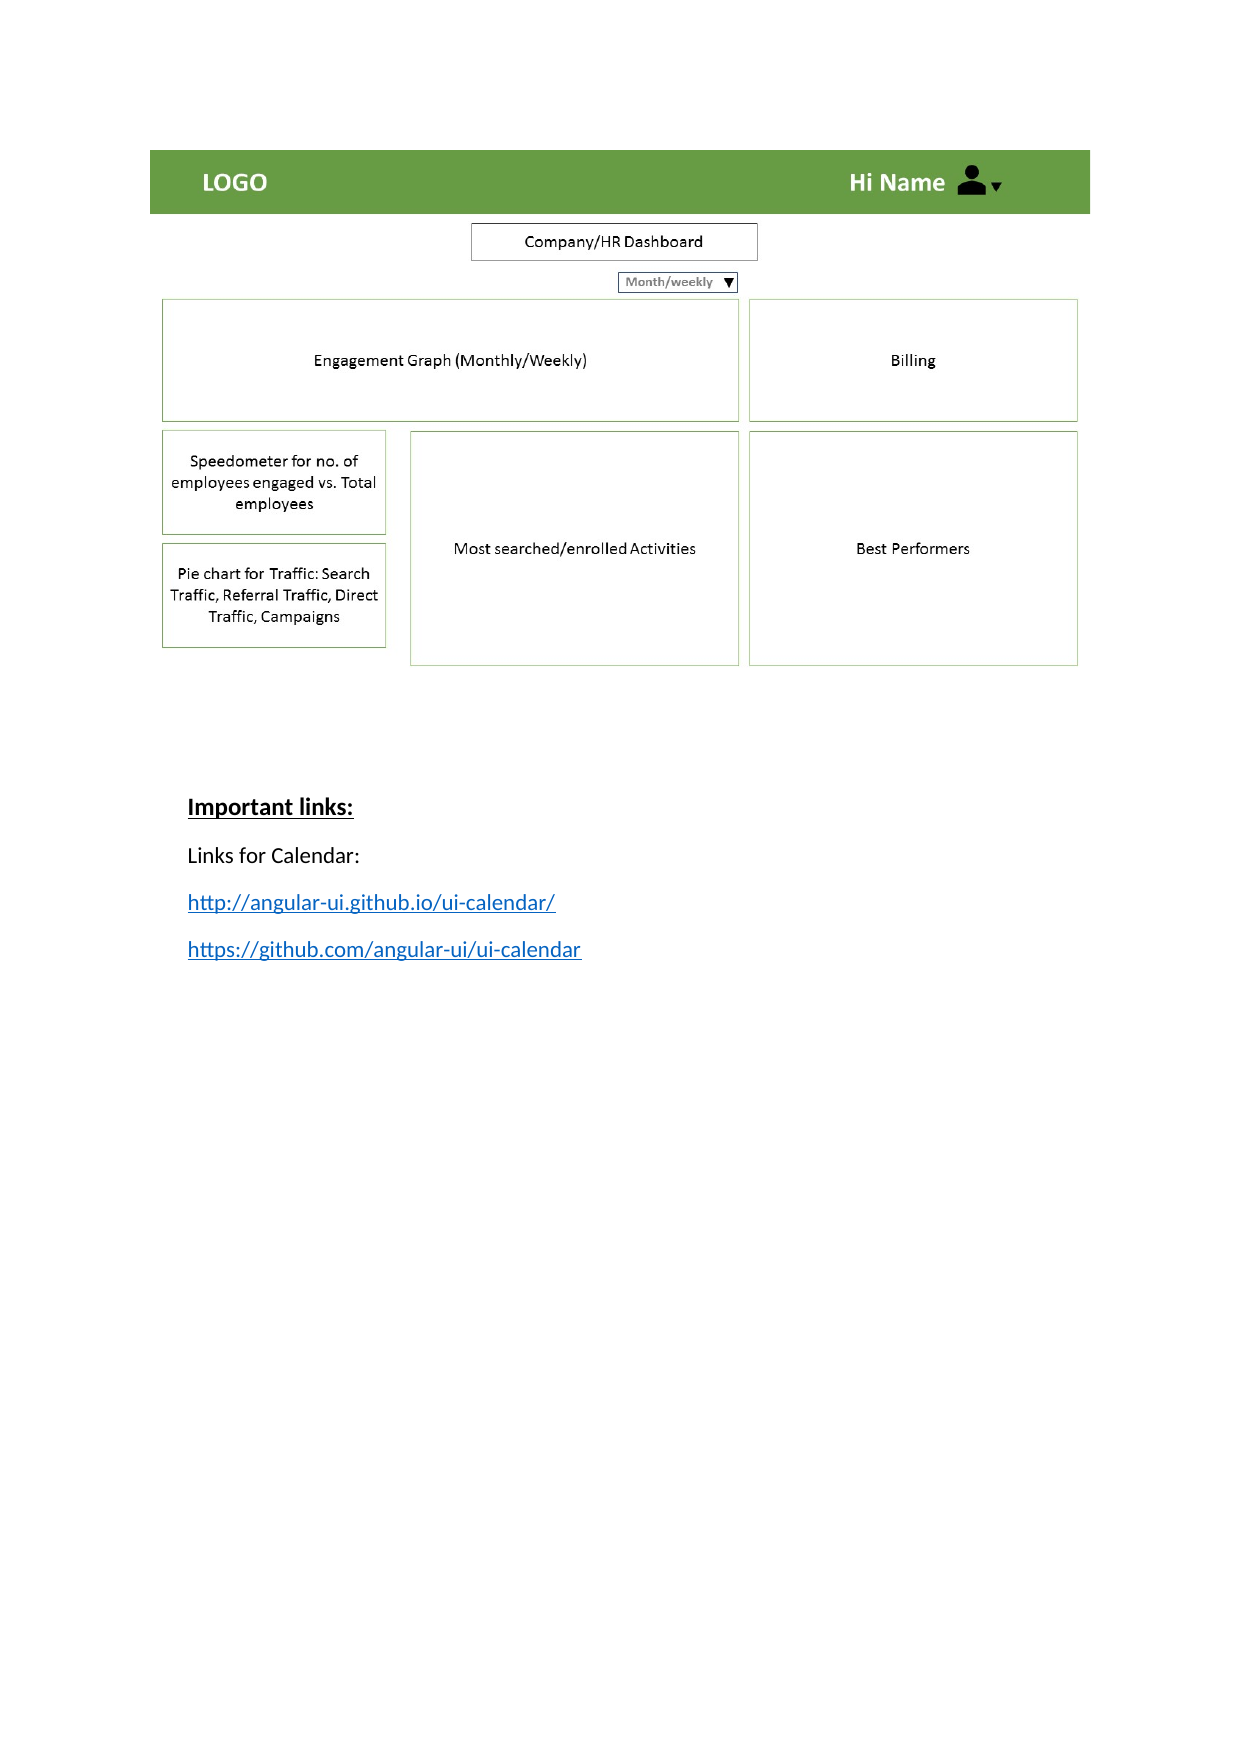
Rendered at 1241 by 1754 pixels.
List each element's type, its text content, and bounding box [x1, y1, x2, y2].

text Links for Calendar: [187, 841, 1090, 869]
text Important links: [187, 791, 1090, 822]
text http://angular-ui.github.io/ui-calendar/ [187, 888, 1090, 916]
text https://github.com/angular-ui/ui-calendar [187, 935, 1090, 963]
picture [150, 150, 1091, 679]
